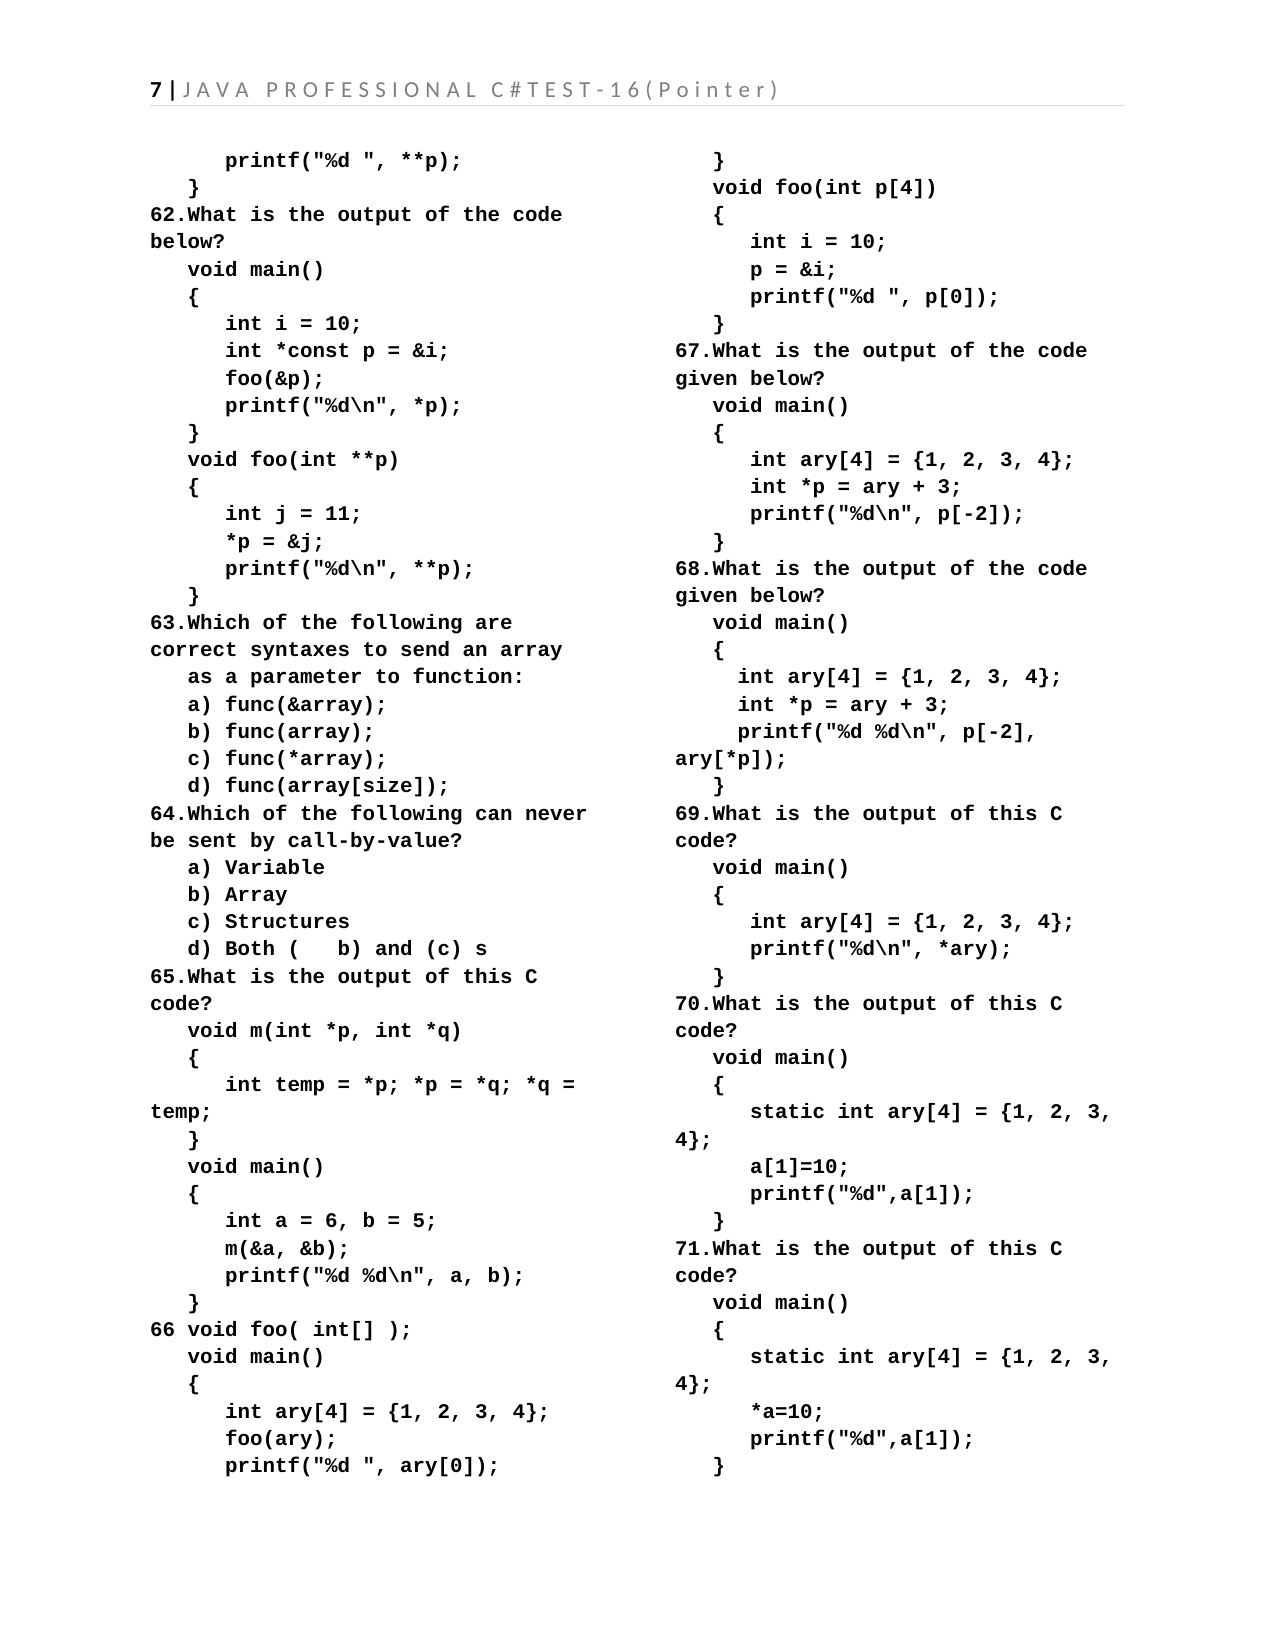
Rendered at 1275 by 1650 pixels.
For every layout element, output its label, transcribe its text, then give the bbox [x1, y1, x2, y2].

text printf("%d",a[1]); [675, 1428, 1125, 1451]
text printf("%d\n", *p); [150, 395, 600, 418]
text 69.What is the output of this C code? [675, 802, 1125, 853]
text *a=10; [675, 1401, 1125, 1424]
text void main() [675, 1292, 1125, 1316]
text } [675, 966, 1125, 989]
text int ary[4] = {1, 2, 3, 4}; [675, 449, 1125, 473]
text d) Both ( b) and (c) s [150, 938, 600, 962]
text b) Array [150, 884, 600, 908]
text int i = 10; [150, 313, 600, 337]
text void main() [150, 259, 600, 282]
text { [150, 1373, 600, 1397]
text printf("%d %d\n", p[-2], ary[*p]); [675, 721, 1125, 772]
text } [675, 150, 1125, 174]
text } [150, 585, 600, 609]
text printf("%d\n", **p); [150, 558, 600, 581]
text } [675, 775, 1125, 799]
text foo(ary); [150, 1428, 600, 1451]
text } [675, 531, 1125, 554]
text 64.Which of the following can never be sent by call-by-value? [150, 802, 600, 853]
text static int ary[4] = {1, 2, 3, 4}; [675, 1102, 1125, 1152]
text 70.What is the output of this C code? [675, 993, 1125, 1044]
text { [675, 1319, 1125, 1343]
text printf("%d ", p[0]); [675, 286, 1125, 309]
text void main() [150, 1346, 600, 1370]
text int a = 6, b = 5; [150, 1210, 600, 1234]
text b) func(array); [150, 721, 600, 744]
text 65.What is the output of this C code? [150, 966, 600, 1016]
text foo(&p); [150, 367, 600, 391]
text { [150, 1183, 600, 1207]
text m(&a, &b); [150, 1237, 600, 1261]
text 67.What is the output of the code given below? [675, 340, 1125, 391]
text void main() [675, 1047, 1125, 1071]
text int *p = ary + 3; [675, 476, 1125, 500]
text a) func(&array); [150, 694, 600, 717]
text } [150, 422, 600, 446]
text void foo(int p[4]) [675, 177, 1125, 201]
text int j = 11; [150, 503, 600, 527]
text } [675, 313, 1125, 337]
text printf("%d",a[1]); [675, 1183, 1125, 1207]
text { [675, 639, 1125, 663]
text void main() [675, 857, 1125, 881]
text void main() [675, 395, 1125, 418]
text { [675, 1074, 1125, 1098]
text printf("%d %d\n", a, b); [150, 1265, 600, 1288]
text static int ary[4] = {1, 2, 3, 4}; [675, 1346, 1125, 1397]
text { [150, 1047, 600, 1071]
text } [150, 1292, 600, 1316]
text d) func(array[size]); [150, 775, 600, 799]
text a[1]=10; [675, 1156, 1125, 1179]
text { [675, 204, 1125, 228]
text void foo(int **p) [150, 449, 600, 473]
text { [150, 476, 600, 500]
text { [675, 884, 1125, 908]
text 63.Which of the following are correct syntaxes to send an array [150, 612, 600, 663]
text 66 void foo( int[] ); [150, 1319, 600, 1343]
text p = &i; [675, 259, 1125, 282]
text int ary[4] = {1, 2, 3, 4}; [675, 911, 1125, 935]
text int i = 10; [675, 232, 1125, 255]
text int temp = *p; *p = *q; *q = temp; [150, 1074, 600, 1125]
text int ary[4] = {1, 2, 3, 4}; [150, 1401, 600, 1424]
text int *p = ary + 3; [675, 694, 1125, 717]
text *p = &j; [150, 531, 600, 554]
text int ary[4] = {1, 2, 3, 4}; [675, 667, 1125, 690]
text printf("%d ", **p); [150, 150, 600, 174]
text c) func(*array); [150, 748, 600, 772]
text c) Structures [150, 911, 600, 935]
text void main() [150, 1156, 600, 1179]
text 62.What is the output of the code below? [150, 204, 600, 255]
text { [675, 422, 1125, 446]
text printf("%d\n", *ary); [675, 938, 1125, 962]
text void main() [675, 612, 1125, 636]
text a) Variable [150, 857, 600, 881]
text } [150, 1129, 600, 1152]
text as a parameter to function: [150, 667, 600, 690]
text 71.What is the output of this C code? [675, 1237, 1125, 1288]
text 68.What is the output of the code given below? [675, 558, 1125, 609]
text } [675, 1210, 1125, 1234]
text { [150, 286, 600, 309]
text void m(int *p, int *q) [150, 1020, 600, 1044]
text } [675, 1455, 1125, 1479]
text printf("%d ", ary[0]); [150, 1455, 600, 1479]
text } [150, 177, 600, 201]
text printf("%d\n", p[-2]); [675, 503, 1125, 527]
text int *const p = &i; [150, 340, 600, 364]
